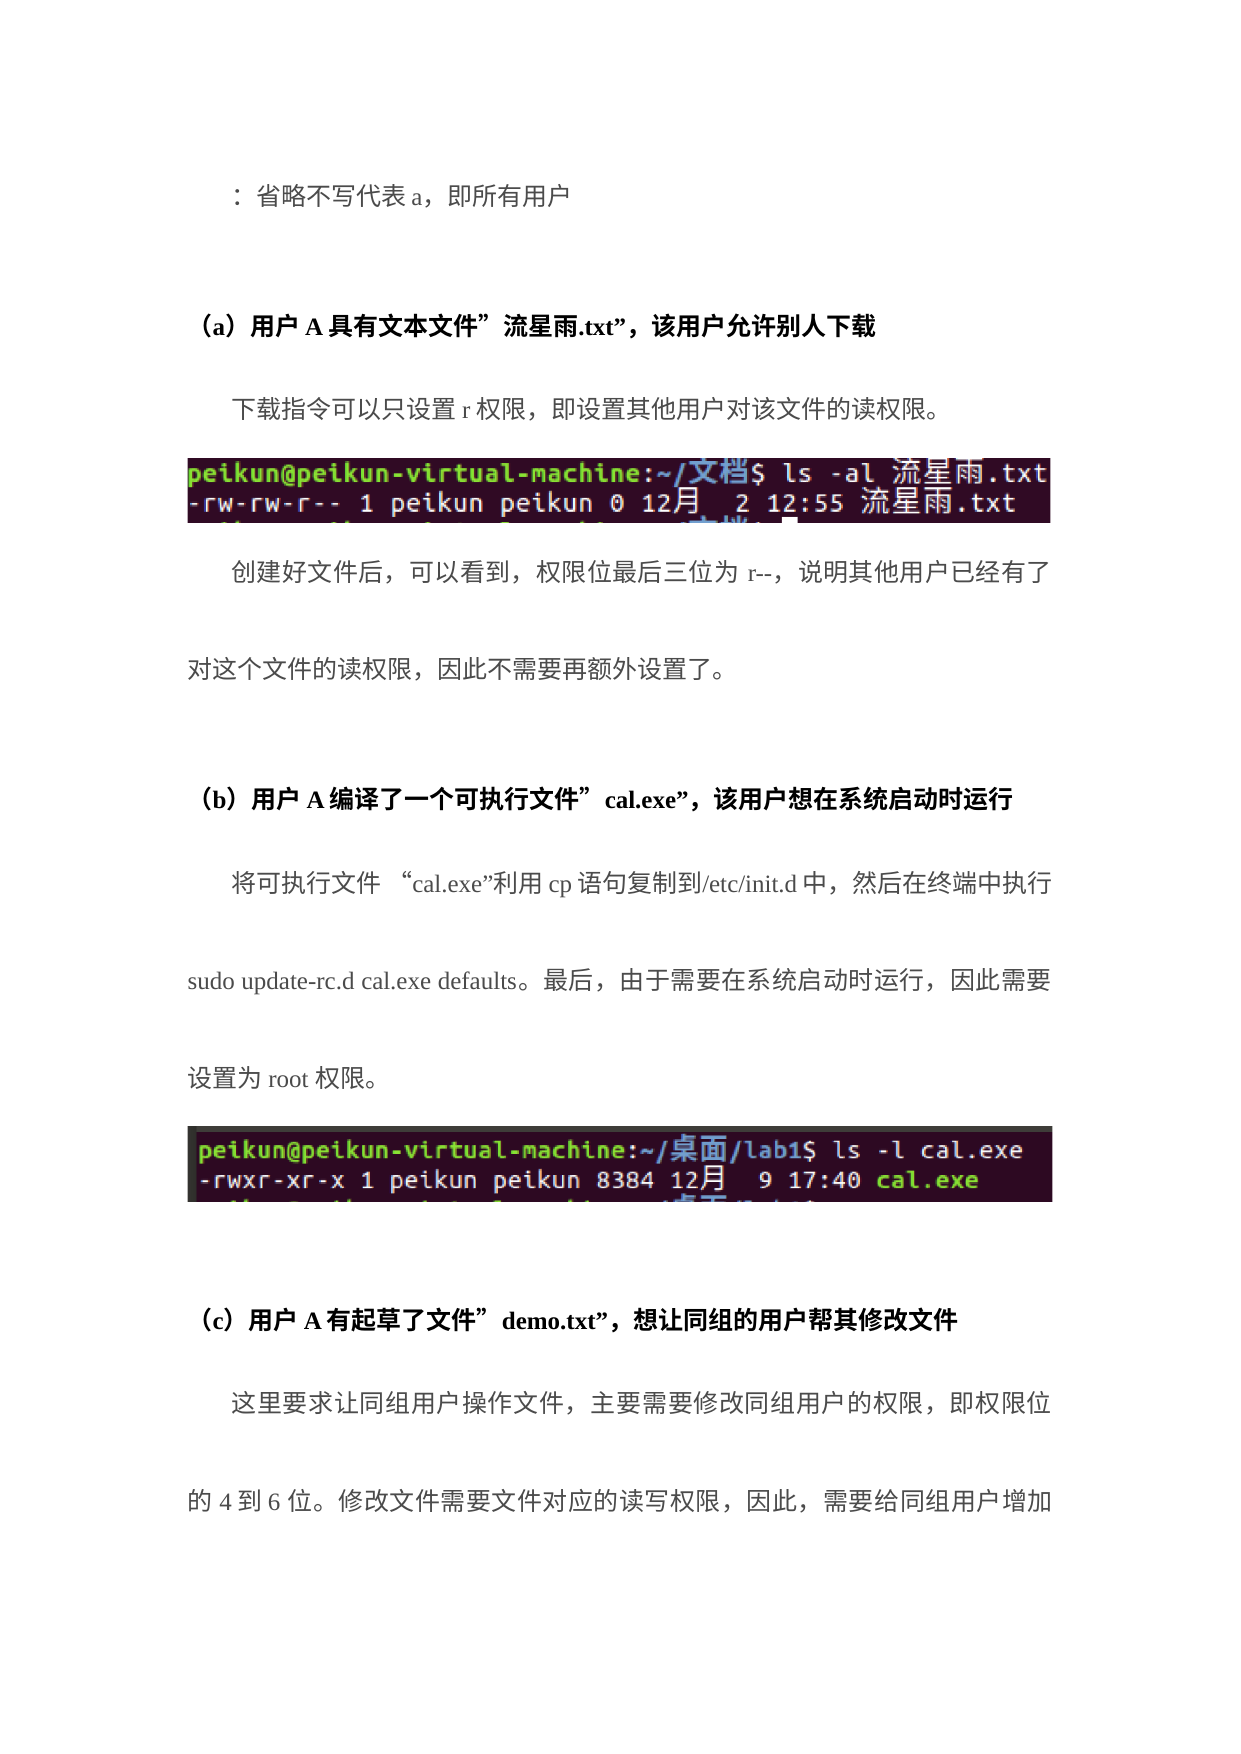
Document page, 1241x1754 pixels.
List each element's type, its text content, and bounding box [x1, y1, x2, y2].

picture [187, 458, 1051, 523]
text ：省略不写代表a，即所有用户 [187, 162, 1053, 227]
text 将可执行文件 “cal.exe”利用cp语句复制到/etc/init.d中，然后在终端中执行 sudo update-rc.d cal.exe defaults。最后，由于需要在系统启动时运行，因此需要设置为 root 权限。 [187, 849, 1053, 1109]
text （b）用户A编译了一个可执行文件”cal.exe”，该用户想在系统启动时运行 [187, 766, 1053, 831]
text 创建好文件后，可以看到，权限位最后三位为 r--，说明其他用户已经有了对这个文件的读权限，因此不需要再额外设置了。 [187, 538, 1053, 701]
text （c）用户A有起草了文件”demo.txt”，想让同组的用户帮其修改文件 [187, 1286, 1053, 1351]
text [187, 1369, 1053, 1532]
text （a）用户A具有文本文件”流星雨.txt”，该用户允许别人下载 [187, 292, 1053, 357]
text 下载指令可以只设置 r 权限，即设置其他用户对该文件的读权限。 [187, 375, 1053, 440]
picture [187, 1126, 1053, 1202]
